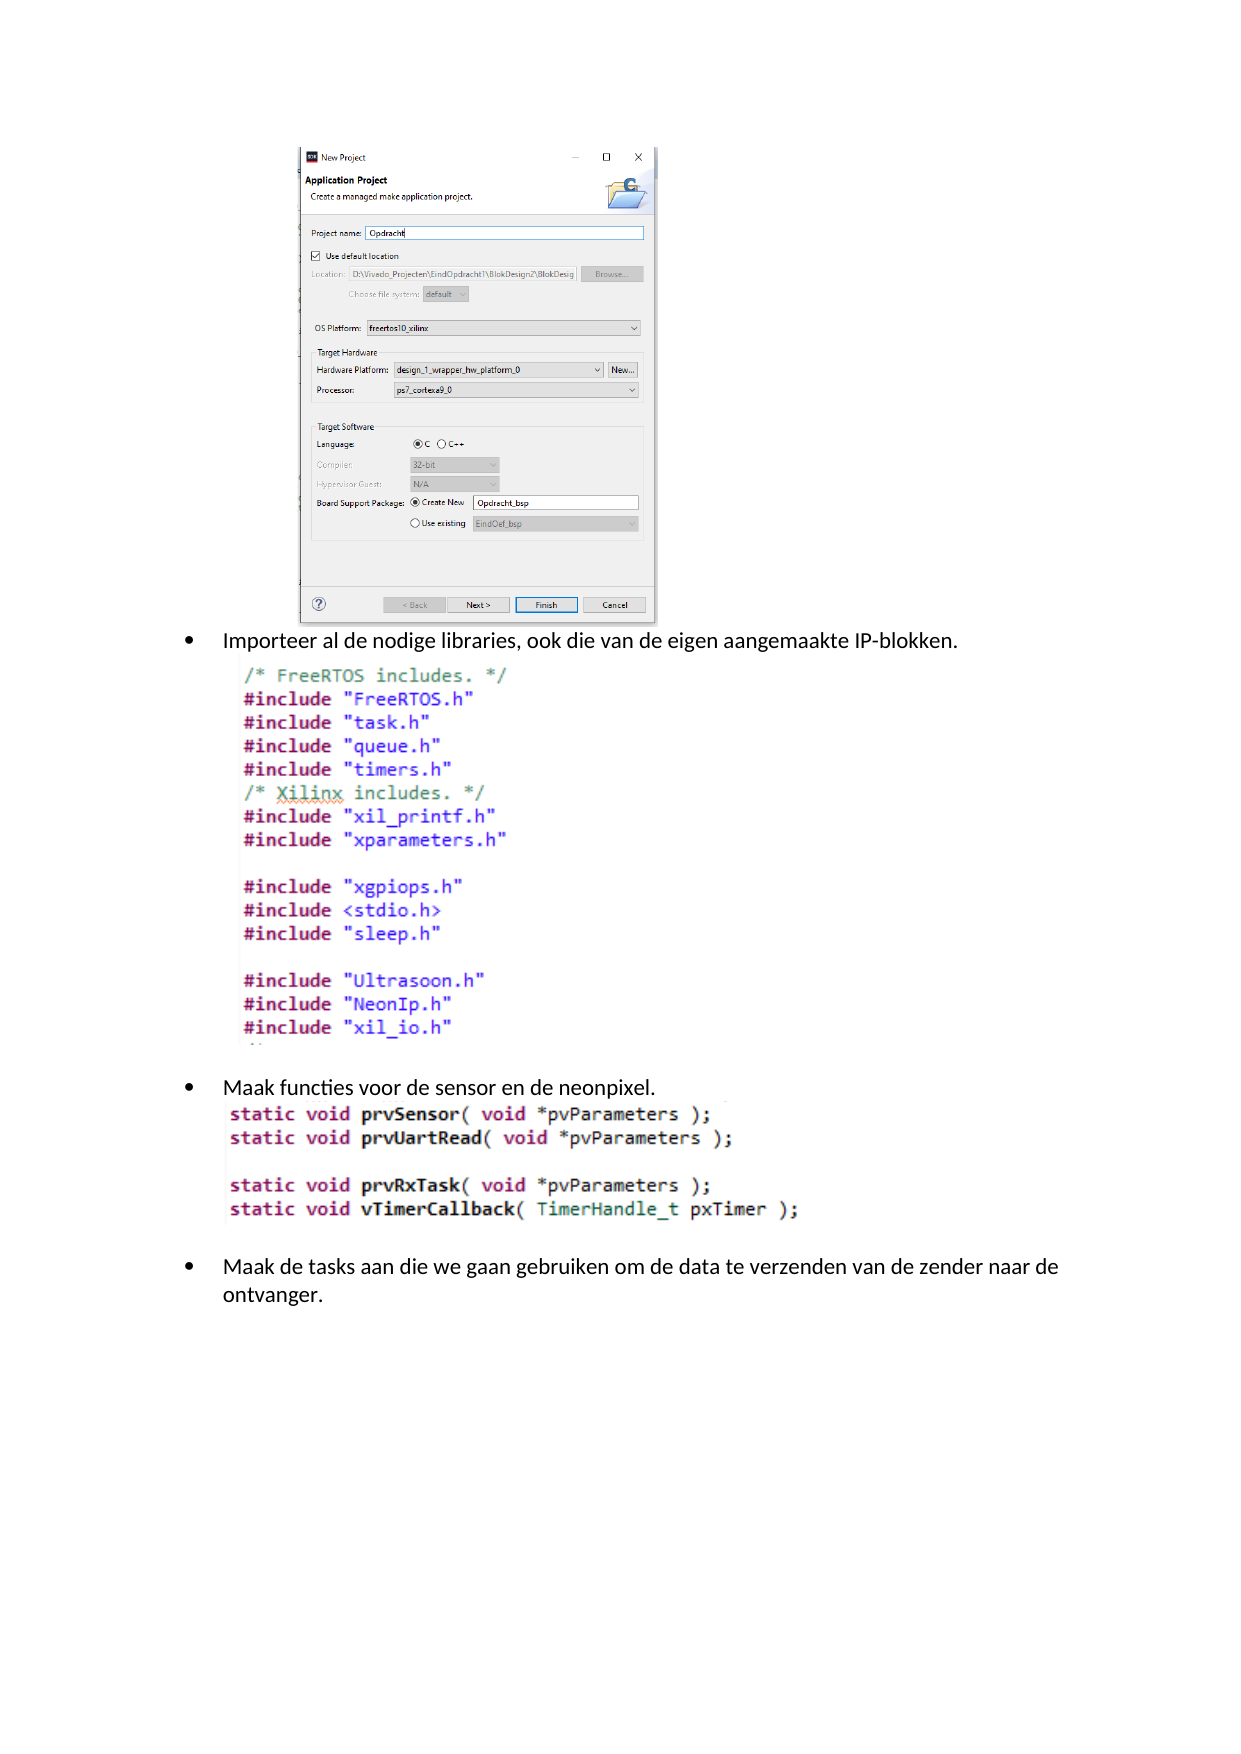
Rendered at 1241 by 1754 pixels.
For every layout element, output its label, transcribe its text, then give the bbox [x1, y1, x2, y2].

picture [222, 1101, 810, 1225]
list Importeer al de nodige libraries, ook die van de eigen aangemaakte IP-blokken. [185, 626, 1093, 654]
list Maak functies voor de sensor en de neonpixel. [185, 1073, 1093, 1101]
list Maak de tasks aan die we gaan gebruiken om de data te verzenden van de zender naar de ontvanger. [185, 1252, 1093, 1308]
picture [297, 147, 658, 627]
picture [222, 654, 553, 1045]
